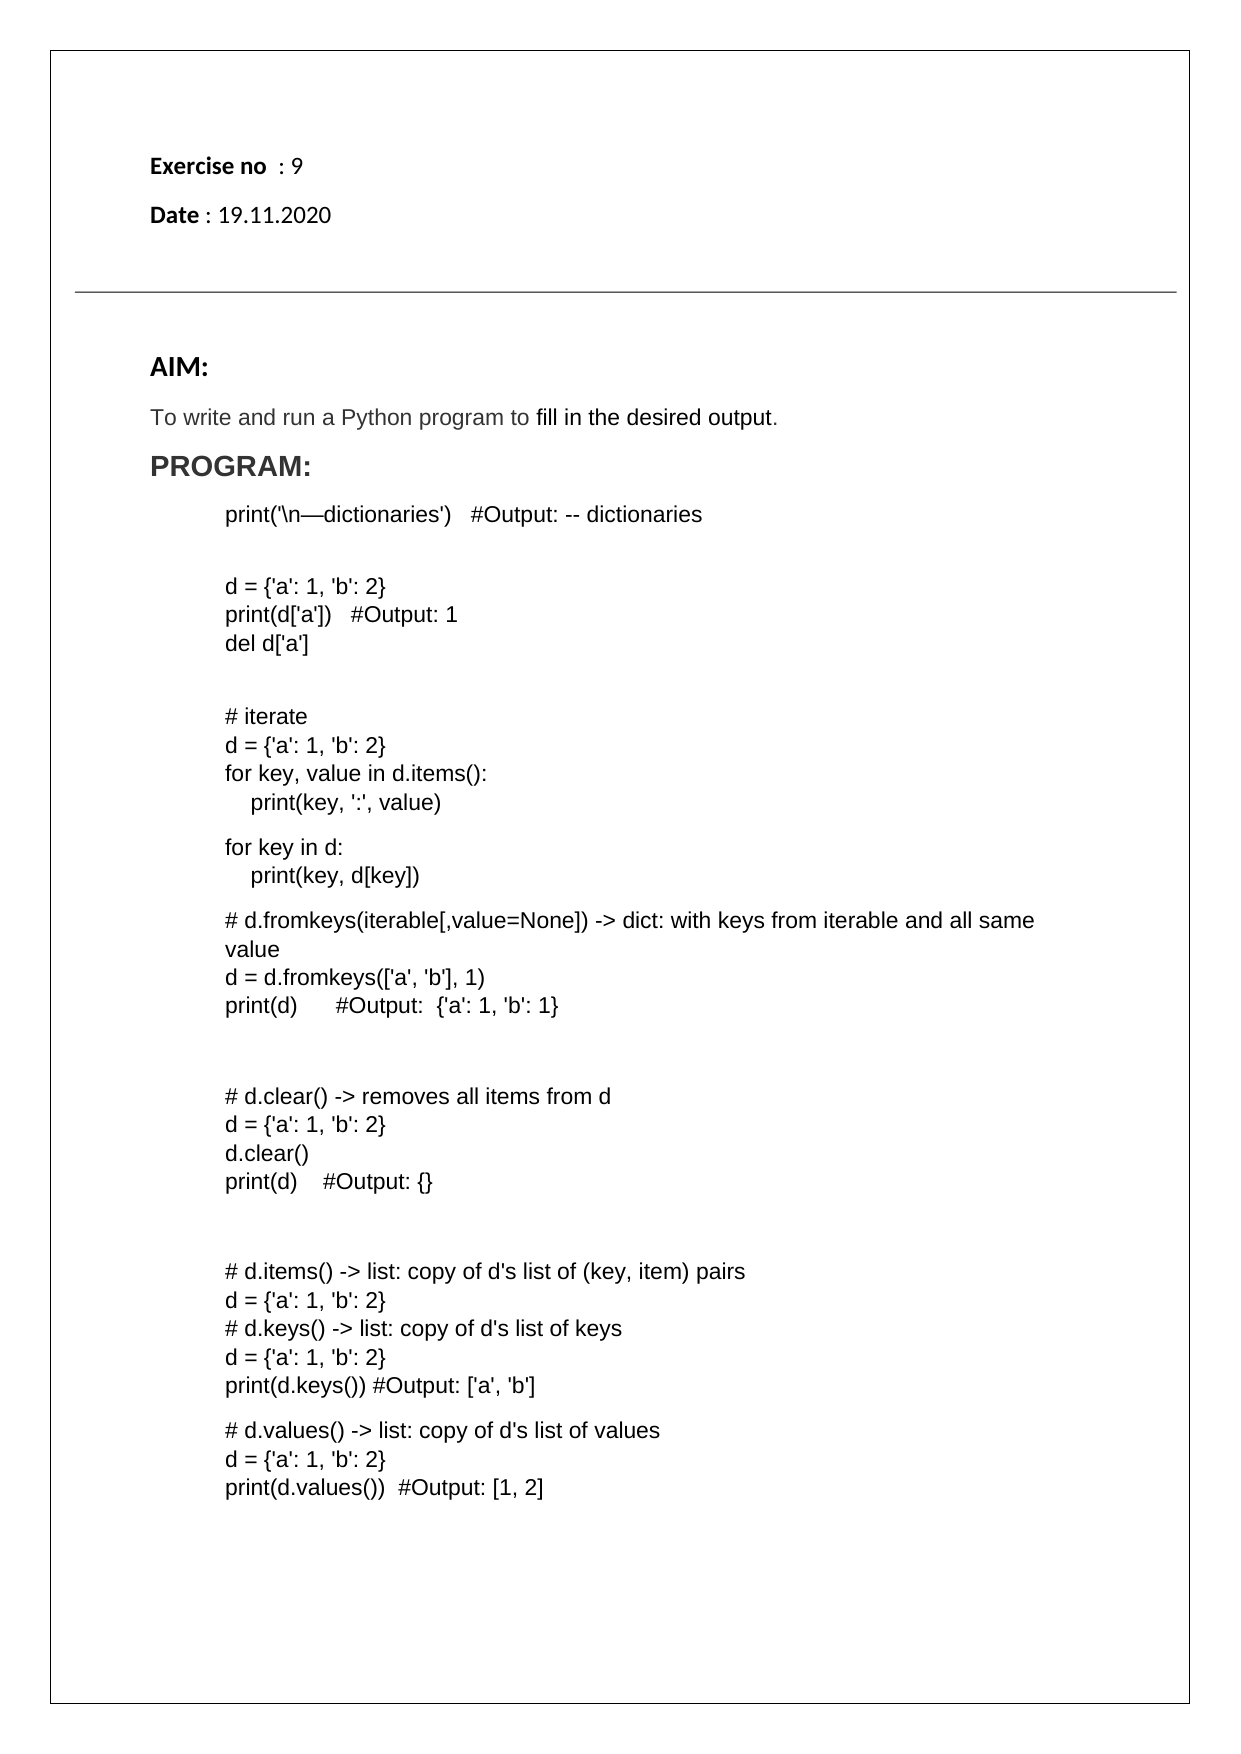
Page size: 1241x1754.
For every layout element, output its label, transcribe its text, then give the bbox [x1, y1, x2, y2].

text PROGRAM: [150, 448, 1090, 482]
text # d.values() -> list: copy of d's list of values d = {'a': 1, 'b': 2} print(d.values()) #Output: [1, 2] [225, 1417, 1090, 1500]
text AIM: [150, 348, 1090, 384]
text # iterate d = {'a': 1, 'b': 2} for key, value in d.items(): print(key, ':', value) [225, 703, 1090, 815]
text del d['a'] [225, 630, 1090, 656]
text d = {'a': 1, 'b': 2} [225, 573, 1090, 599]
text To write and run a Python program to fill in the desired output. [150, 403, 1090, 430]
text for key in d: print(key, d[key]) [225, 834, 1090, 888]
text # d.clear() -> removes all items from d d = {'a': 1, 'b': 2} d.clear() print(d) #Output: {} [225, 1083, 1090, 1194]
text Date : 19.11.2020 [150, 199, 1090, 230]
text print('\n—dictionaries') #Output: -- dictionaries [225, 501, 1090, 528]
text Exercise no : 9 [150, 150, 1090, 181]
text # d.fromkeys(iterable[,value=None]) -> dict: with keys from iterable and all same value d = d.fromkeys(['a', 'b'], 1) print(d) #Output: {'a': 1, 'b': 1} [225, 907, 1090, 1019]
text # d.items() -> list: copy of d's list of (key, item) pairs d = {'a': 1, 'b': 2} # d.keys() -> list: copy of d's list of keys d = {'a': 1, 'b': 2} print(d.keys()) #Output: ['a', 'b'] [225, 1258, 1090, 1398]
text print(d['a']) #Output: 1 [225, 601, 1090, 628]
